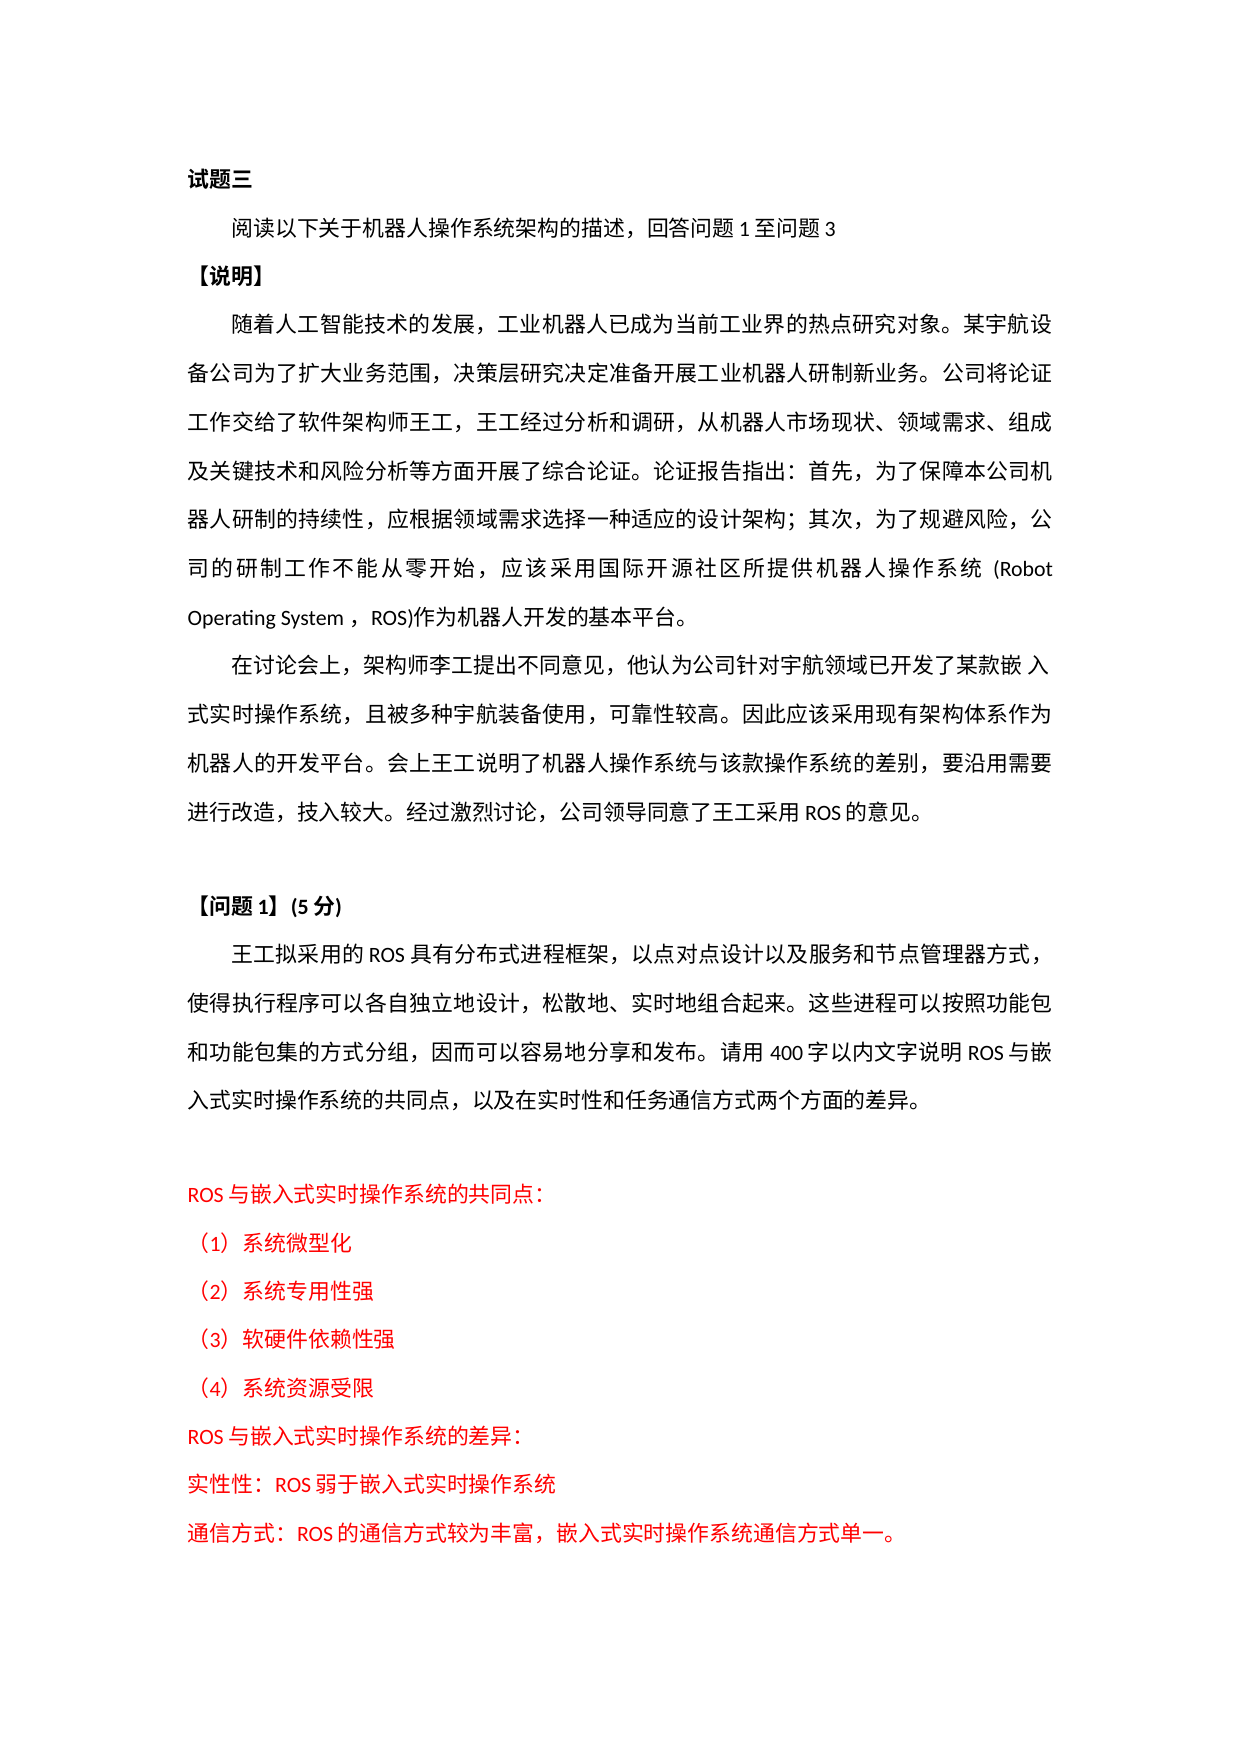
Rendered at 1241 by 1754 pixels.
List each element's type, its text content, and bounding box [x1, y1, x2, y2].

text 实性性：ROS弱于嵌入式实时操作系统 [187, 1467, 1053, 1499]
text ROS与嵌入式实时操作系统的共同点： [187, 1177, 1053, 1209]
text 随着人工智能技术的发展，工业机器人已成为当前工业界的热点研究对象。某宇航设备公司为了扩大业务范围，决策层研究决定准备开展工业机器人研制新业务。公司将论证工作交给了软件架构师王工，王工经过分析和调研，从机器人市场现状、领域需求、组成及关键技术和风险分析等方面开展了综合论证。论证报告指出：首先，为了保障本公司机器人研制的持续性，应根据领域需求选择一种适应的设计架构；其次，为了规避风险，公司的研制工作不能从零开始，应该采用国际开源社区所提供机器人操作系统 (Robot Operating System ，ROS)作为机器人开发的基本平台。 [187, 307, 1053, 632]
text 通信方式：ROS的通信方式较为丰富，嵌入式实时操作系统通信方式单一。 [187, 1515, 1053, 1548]
text （1）系统微型化 [187, 1225, 1053, 1258]
text 【说明】 [187, 259, 1053, 291]
text 王工拟采用的ROS具有分布式进程框架，以点对点设计以及服务和节点管理器方式， 使得执行程序可以各自独立地设计，松散地、实时地组合起来。这些进程可以按照功能包和功能包集的方式分组，因而可以容易地分享和发布。请用400字以内文字说明ROS与嵌入式实时操作系统的共同点，以及在实时性和任务通信方式两个方面的差异。 [187, 937, 1053, 1115]
text 试题三 [187, 162, 1053, 194]
text （3）软硬件依赖性强 [187, 1322, 1053, 1354]
text （2）系统专用性强 [187, 1274, 1053, 1306]
text 在讨论会上，架构师李工提出不同意见，他认为公司针对宇航领域已开发了某款嵌 入式实时操作系统，且被多种宇航装备使用，可靠性较高。因此应该采用现有架构体系作为机器人的开发平台。会上王工说明了机器人操作系统与该款操作系统的差别，要沿用需要进行改造，技入较大。经过激烈讨论，公司领导同意了王工采用 ROS的意见。 [187, 648, 1053, 827]
text 【问题1】(5分) [187, 888, 1053, 921]
text （4）系统资源受限 [187, 1370, 1053, 1403]
text ROS与嵌入式实时操作系统的差异： [187, 1419, 1053, 1451]
text 阅读以下关于机器人操作系统架构的描述，回答问题1至问题3 [187, 210, 1053, 243]
